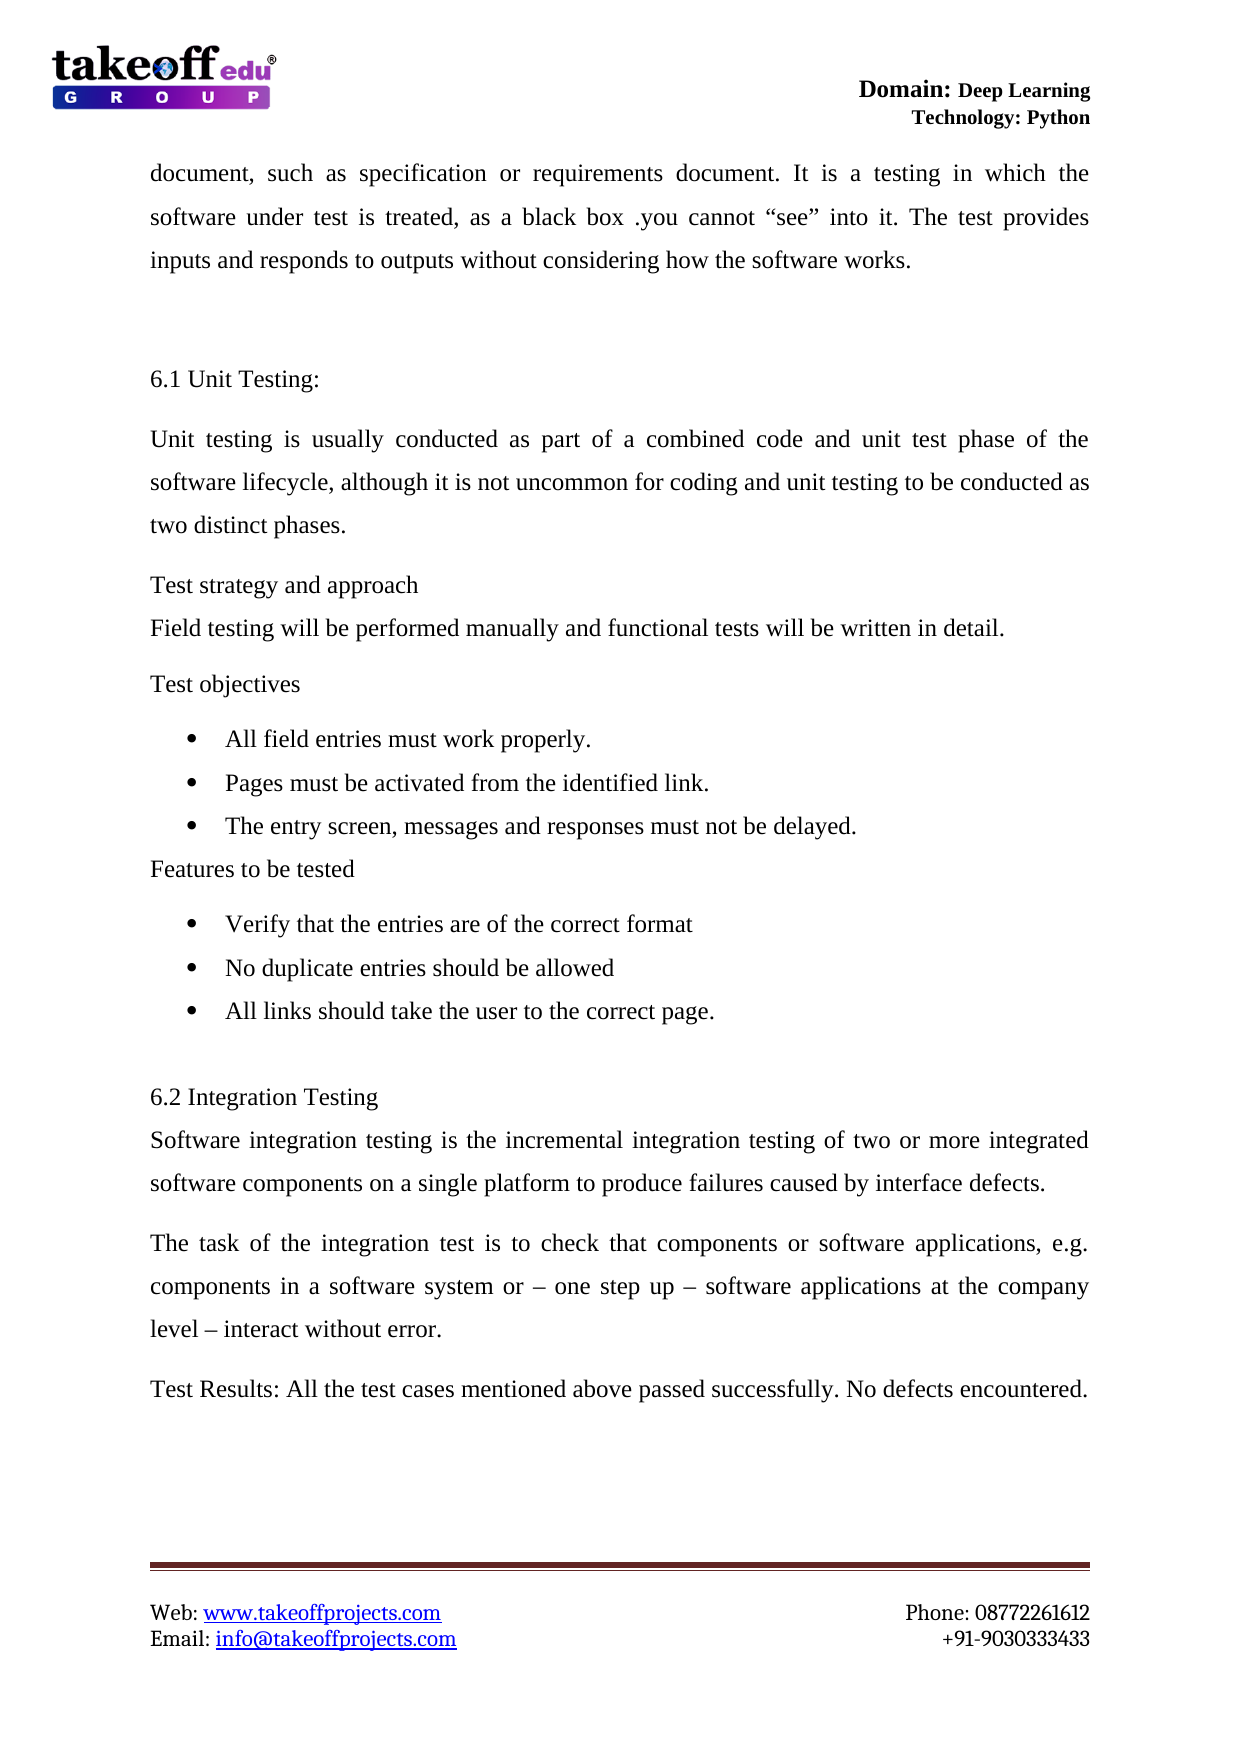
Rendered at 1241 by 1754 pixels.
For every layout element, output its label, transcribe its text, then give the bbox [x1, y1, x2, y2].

list Verify that the entries are of the correct format [187, 909, 1090, 938]
text Unit testing is usually conducted as part of a combined code and unit test phase of the software lifecycle, although it is not uncommon for coding and unit testing to be conducted as two distinct phases. [150, 424, 1090, 539]
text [150, 158, 1090, 273]
text Features to be tested [150, 854, 1090, 883]
text 6.1 Unit Testing: [150, 364, 1090, 393]
text Field testing will be performed manually and functional tests will be written in detail. [150, 613, 1090, 642]
subtitle 6.2 Integration Testing [150, 1082, 1090, 1111]
list All links should take the user to the correct page. [187, 996, 1090, 1024]
list The entry screen, messages and responses must not be delayed. [187, 811, 1090, 839]
subtitle Test strategy and approach [150, 570, 1090, 599]
list No duplicate entries should be allowed [187, 953, 1090, 981]
text Software integration testing is the incremental integration testing of two or more integrated software components on a single platform to produce failures caused by interface defects. [150, 1125, 1090, 1197]
text Test Results: All the test cases mentioned above passed successfully. No defects encountered. [150, 1374, 1090, 1403]
list Pages must be activated from the identified link. [187, 768, 1090, 796]
picture [49, 41, 279, 118]
text The task of the integration test is to check that components or software applications, e.g. components in a software system or – one step up – software applications at the company level – interact without error. [150, 1228, 1090, 1343]
text Test objectives [150, 669, 1090, 698]
list All field entries must work properly. [187, 724, 1090, 753]
